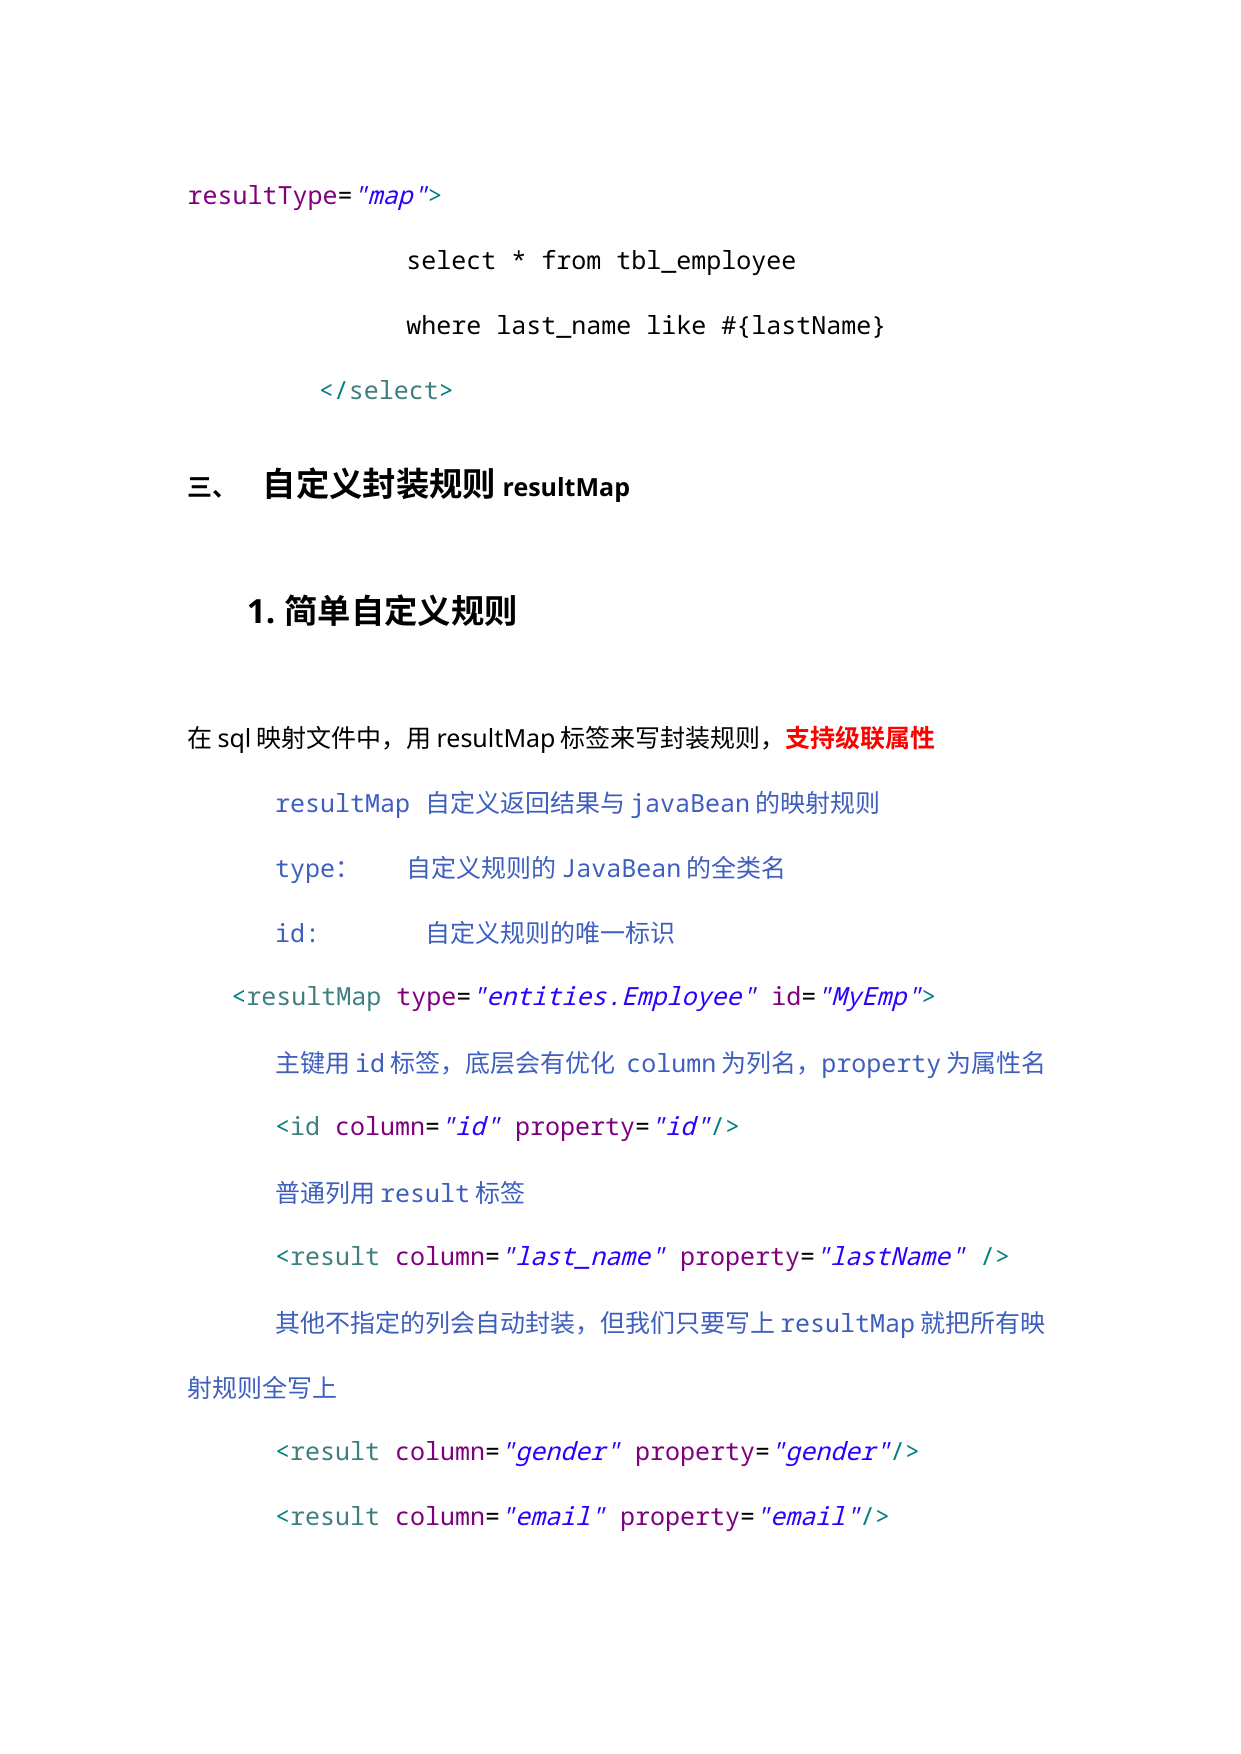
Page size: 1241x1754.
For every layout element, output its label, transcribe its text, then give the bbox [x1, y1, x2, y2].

text 其他不指定的列会自动封装，但我们只要写上resultMap就把所有映射规则全写上 [187, 1289, 1053, 1419]
text id: 自定义规则的唯一标识 [187, 899, 1053, 964]
text </select> [187, 357, 1053, 422]
text 普通列用result标签 [187, 1159, 1053, 1224]
subtitle 简单自定义规则 [247, 576, 1053, 641]
text <resultMap type="entities.Employee" id="MyEmp"> [187, 964, 1053, 1029]
subtitle 自定义封装规则resultMap [187, 449, 1053, 514]
text select * from tbl_employee [187, 227, 1053, 292]
text <result column="gender" property="gender"/> [187, 1419, 1053, 1484]
text <result column="email" property="email"/> [187, 1484, 1053, 1549]
text 主键用id标签，底层会有优化 column为列名，property为属性名 [187, 1029, 1053, 1094]
text type： 自定义规则的JavaBean的全类名 [187, 834, 1053, 899]
text where last_name like #{lastName} [362, 292, 1053, 357]
text resultMap 自定义返回结果与javaBean的映射规则 [187, 769, 1053, 834]
text 在sql映射文件中，用resultMap标签来写封装规则，支持级联属性 [187, 704, 1053, 769]
text <id column="id" property="id"/> [187, 1094, 1053, 1159]
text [187, 162, 1053, 227]
text <result column="last_name" property="lastName" /> [187, 1224, 1053, 1289]
